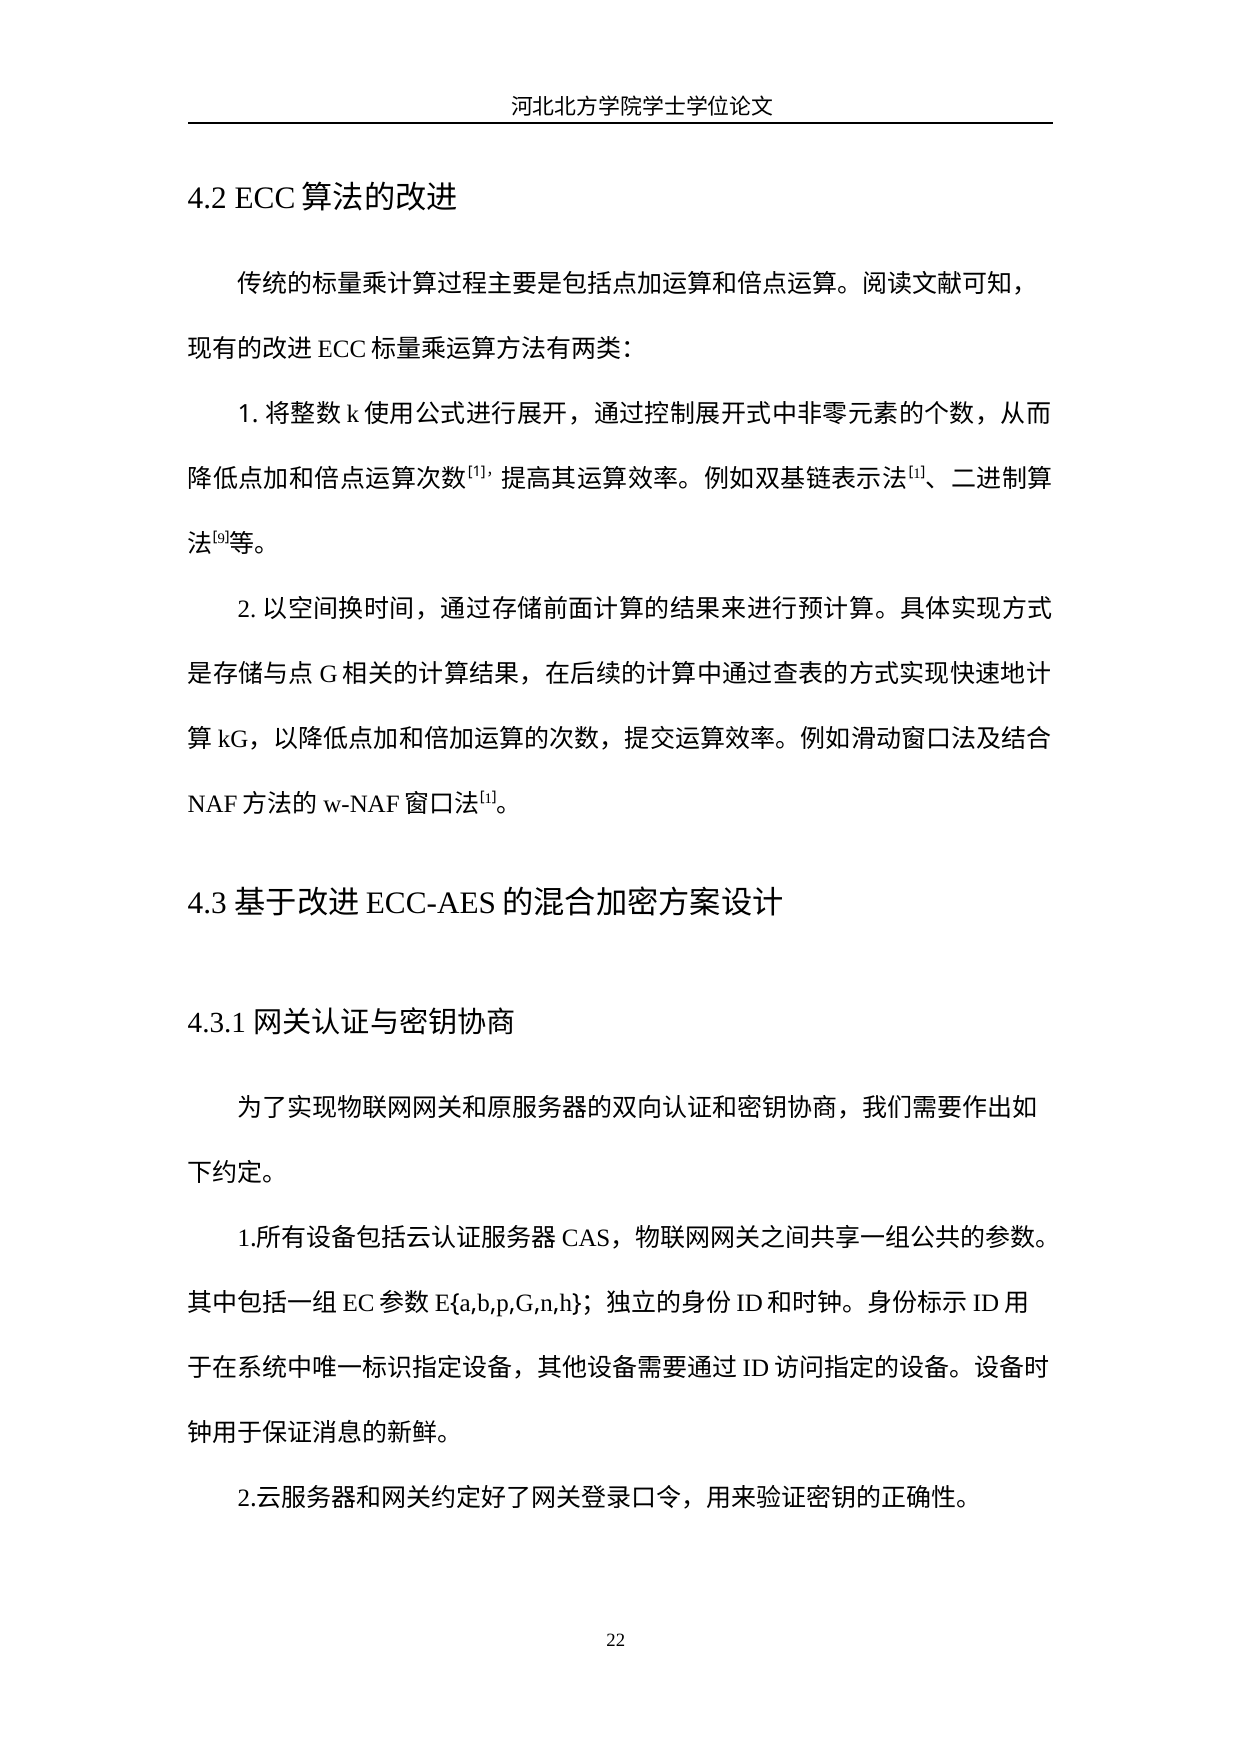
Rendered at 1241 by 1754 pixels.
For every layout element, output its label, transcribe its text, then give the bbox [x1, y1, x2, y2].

text 1.所有设备包括云认证服务器CAS，物联网网关之间共享一组公共的参数。其中包括一组EC参数E{a,b,p,G,n,h}；独立的身份ID和时钟。身份标示ID用于在系统中唯一标识指定设备，其他设备需要通过ID访问指定的设备。设备时钟用于保证消息的新鲜。 [187, 1203, 1053, 1463]
list 以空间换时间，通过存储前面计算的结果来进行预计算。具体实现方式是存储与点G相关的计算结果，在后续的计算中通过查表的方式实现快速地计算kG，以降低点加和倍加运算的次数，提交运算效率。例如滑动窗口法及结合NAF方法的 w-NAF窗口法[1]。 [187, 574, 1053, 834]
text 传统的标量乘计算过程主要是包括点加运算和倍点运算。阅读文献可知，现有的改进ECC标量乘运算方法有两类： [187, 249, 1053, 379]
text 为了实现物联网网关和原服务器的双向认证和密钥协商，我们需要作出如下约定。 [187, 1073, 1053, 1203]
list 将整数k使用公式进行展开，通过控制展开式中非零元素的个数，从而降低点加和倍点运算次数[1]，提高其运算效率。例如双基链表示法[1]、二进制算法[9]等。 [187, 379, 1053, 574]
subtitle 4.3 基于改进ECC-AES的混合加密方案设计 [187, 867, 1053, 932]
text 2.云服务器和网关约定好了网关登录口令，用来验证密钥的正确性。 [187, 1463, 1053, 1528]
subtitle 4.3.1 网关认证与密钥协商 [187, 987, 1053, 1052]
subtitle 4.2 ECC算法的改进 [187, 162, 1053, 227]
